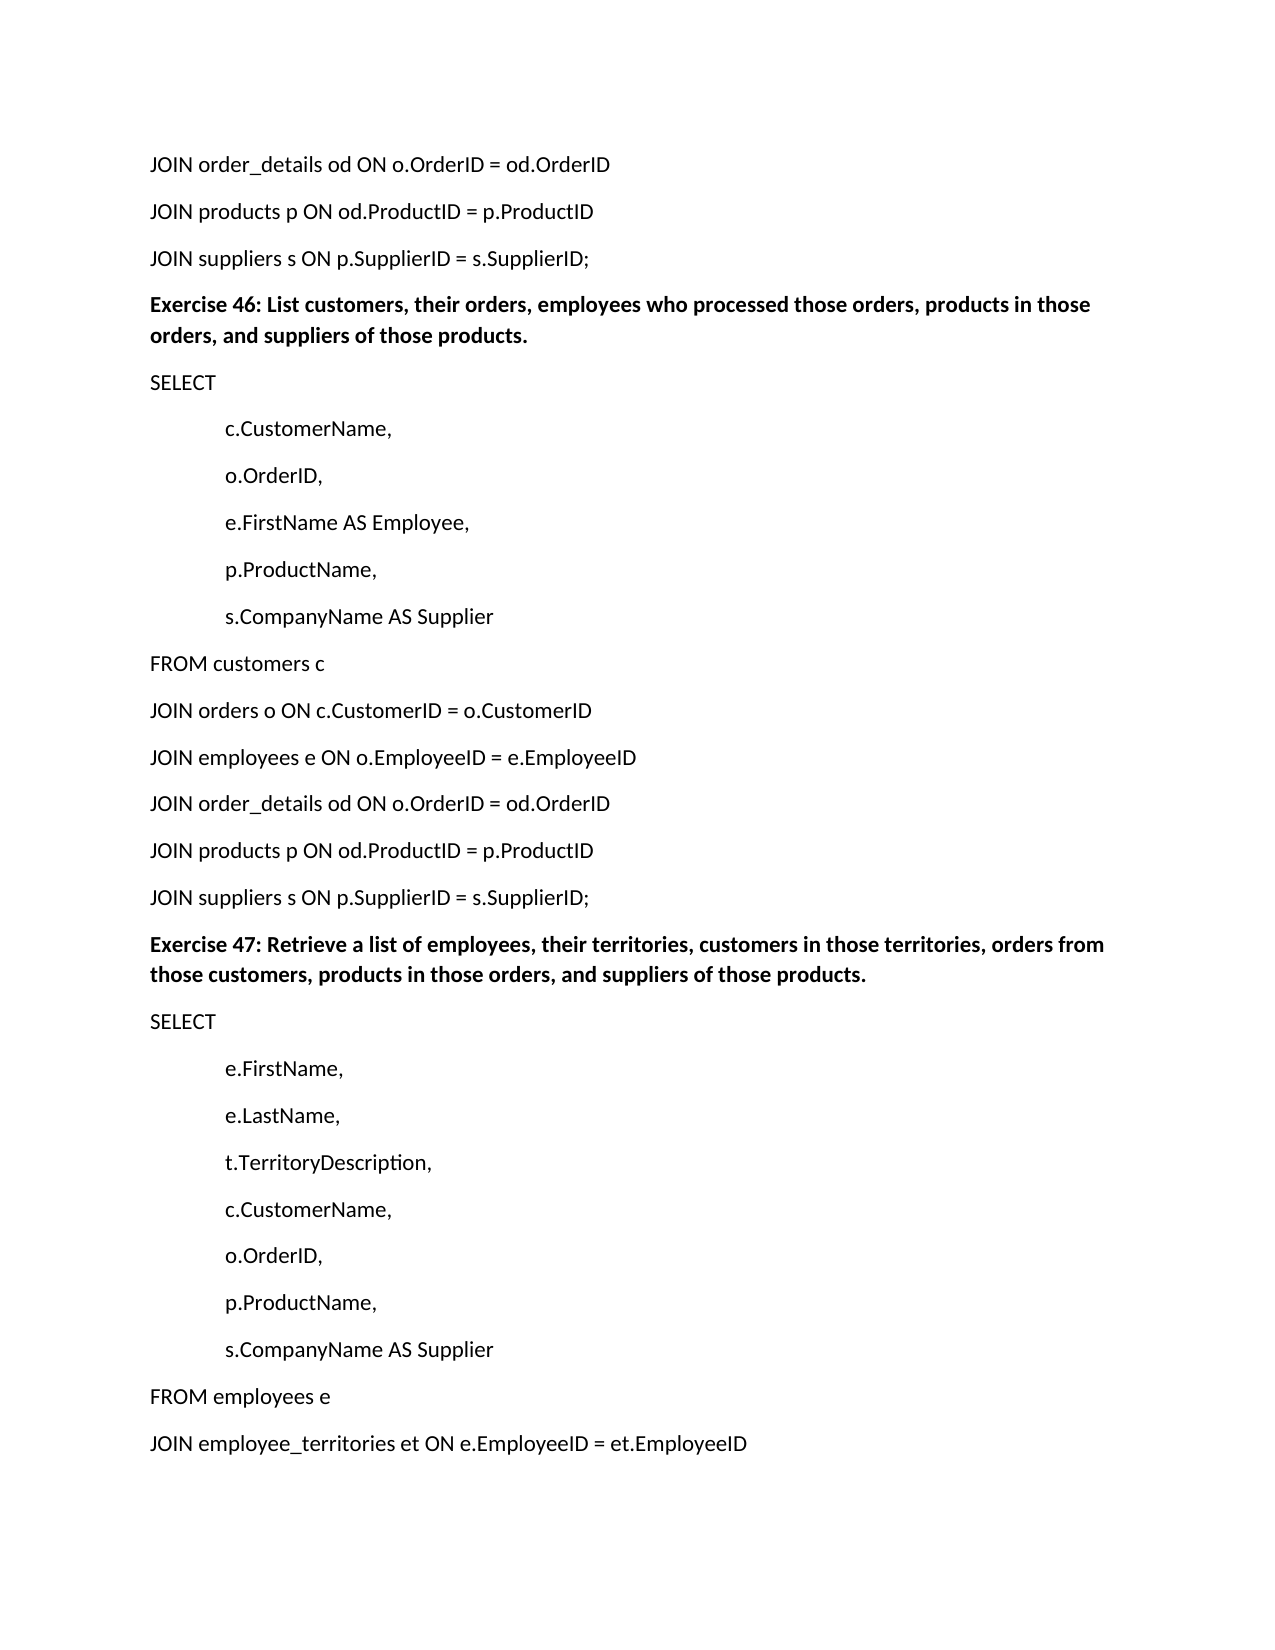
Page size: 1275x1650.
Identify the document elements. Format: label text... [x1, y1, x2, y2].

text p.ProductName, [150, 1288, 1125, 1317]
text JOIN orders o ON c.CustomerID = o.CustomerID [150, 696, 1125, 724]
text e.FirstName, [150, 1054, 1125, 1082]
text s.CompanyName AS Supplier [150, 602, 1125, 630]
text SELECT [150, 368, 1125, 396]
text o.OrderID, [150, 1242, 1125, 1270]
text JOIN employees e ON o.EmployeeID = e.EmployeeID [150, 743, 1125, 771]
text c.CustomerName, [150, 1195, 1125, 1223]
text Exercise 46: List customers, their orders, employees who processed those orders, products in those orders, and suppliers of those products. [150, 291, 1125, 349]
text o.OrderID, [150, 461, 1125, 489]
text JOIN order_details od ON o.OrderID = od.OrderID [150, 789, 1125, 818]
text t.TerritoryDescription, [150, 1148, 1125, 1176]
text JOIN products p ON od.ProductID = p.ProductID [150, 836, 1125, 864]
text JOIN suppliers s ON p.SupplierID = s.SupplierID; [150, 883, 1125, 911]
text e.FirstName AS Employee, [150, 508, 1125, 536]
text SELECT [150, 1007, 1125, 1035]
text JOIN order_details od ON o.OrderID = od.OrderID [150, 150, 1125, 178]
text p.ProductName, [150, 555, 1125, 583]
text FROM employees e [150, 1382, 1125, 1410]
text e.LastName, [150, 1101, 1125, 1129]
text JOIN employee_territories et ON e.EmployeeID = et.EmployeeID [150, 1429, 1125, 1457]
text c.CustomerName, [150, 414, 1125, 443]
text JOIN suppliers s ON p.SupplierID = s.SupplierID; [150, 244, 1125, 272]
text FROM customers c [150, 649, 1125, 677]
text s.CompanyName AS Supplier [150, 1335, 1125, 1363]
text JOIN products p ON od.ProductID = p.ProductID [150, 197, 1125, 225]
text Exercise 47: Retrieve a list of employees, their territories, customers in those territories, orders from those customers, products in those orders, and suppliers of those products. [150, 930, 1125, 988]
